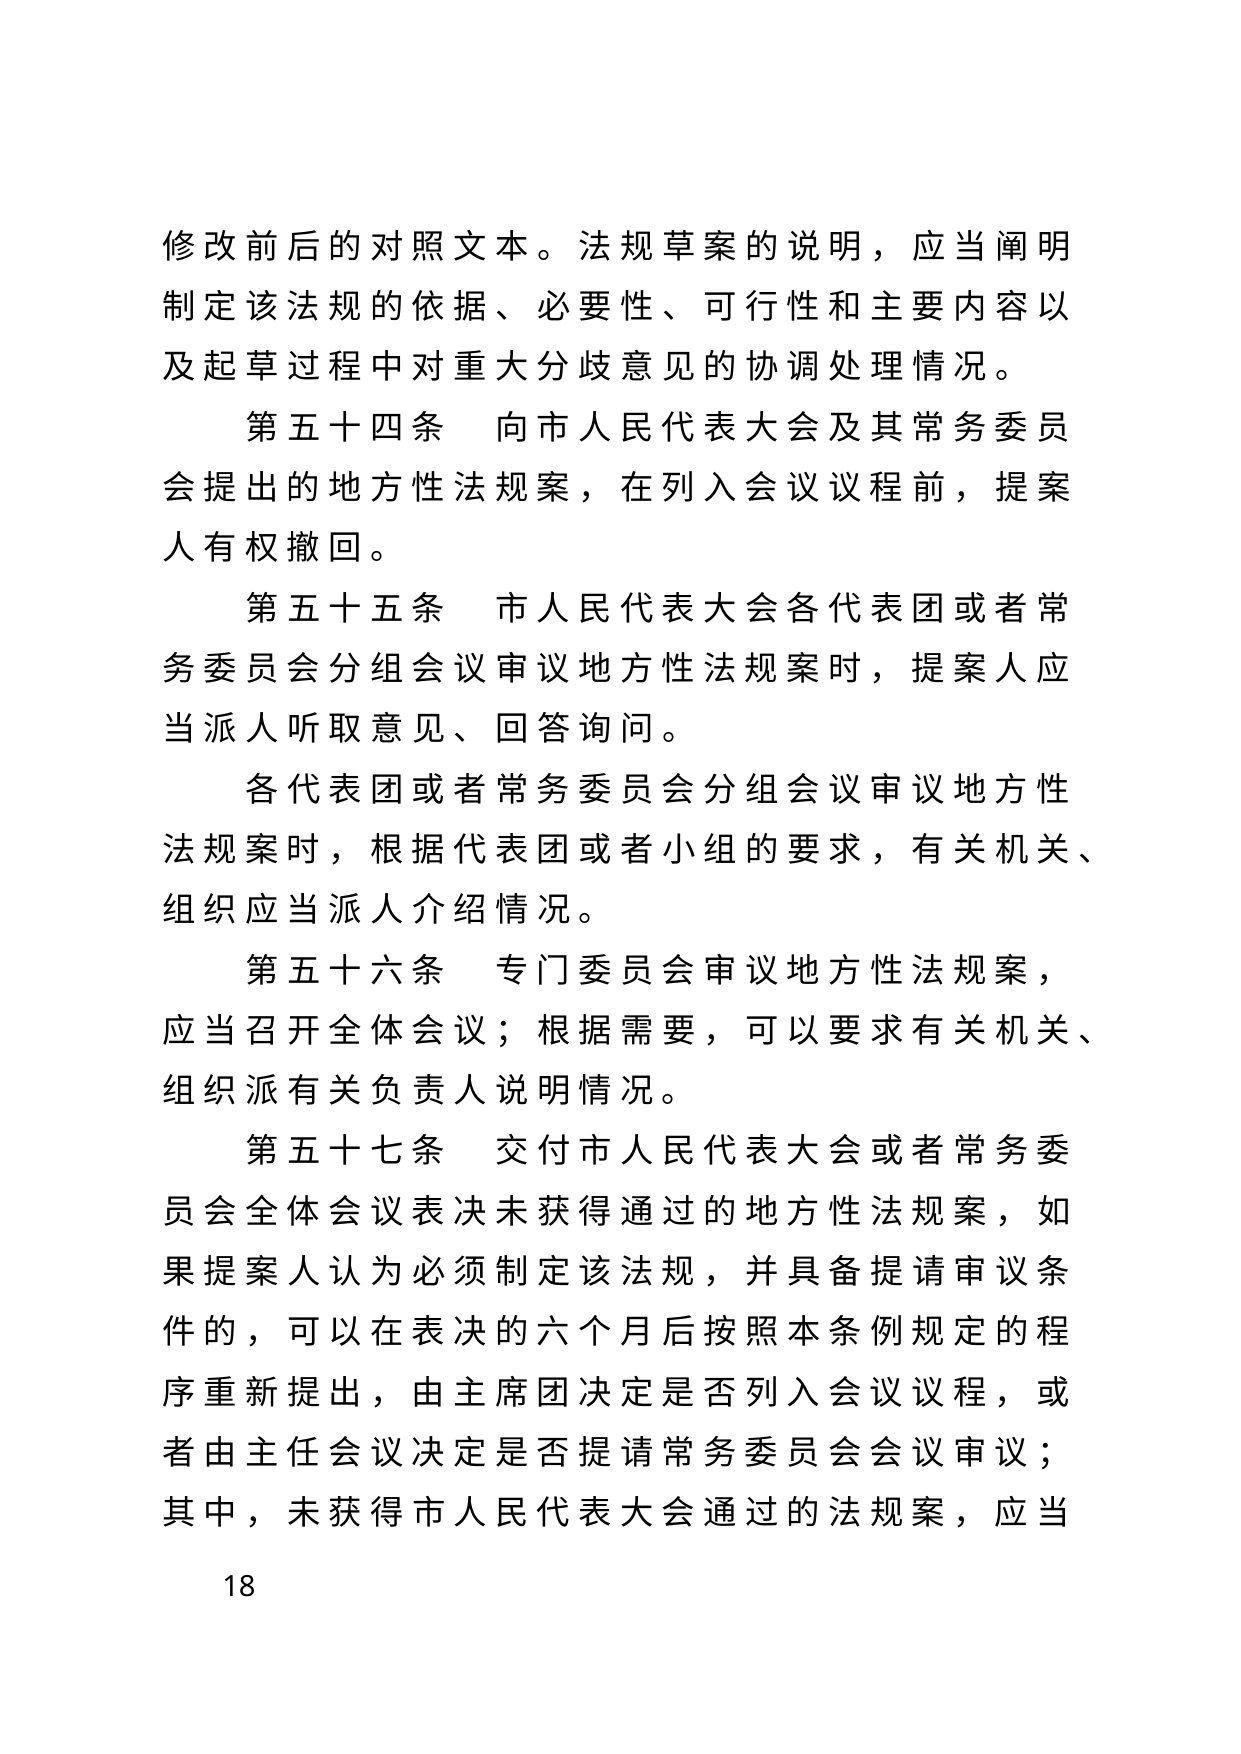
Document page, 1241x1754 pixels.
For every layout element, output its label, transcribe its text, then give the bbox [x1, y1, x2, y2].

text 第五十五条 市人民代表大会各代表团或者常务委员会分组会议审议地方性法规案时，提案人应当派人听取意见、回答询问。 [162, 575, 1078, 756]
text 第五十六条 专门委员会审议地方性法规案，应当召开全体会议；根据需要，可以要求有关机关、组织派有关负责人说明情况。 [162, 937, 1078, 1118]
text 第五十四条 向市人民代表大会及其常务委员会提出的地方性法规案，在列入会议议程前，提案人有权撤回。 [162, 394, 1078, 575]
text 各代表团或者常务委员会分组会议审议地方性法规案时，根据代表团或者小组的要求，有关机关、组织应当派人介绍情况。 [162, 756, 1078, 937]
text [162, 213, 1078, 394]
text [162, 1118, 1078, 1540]
